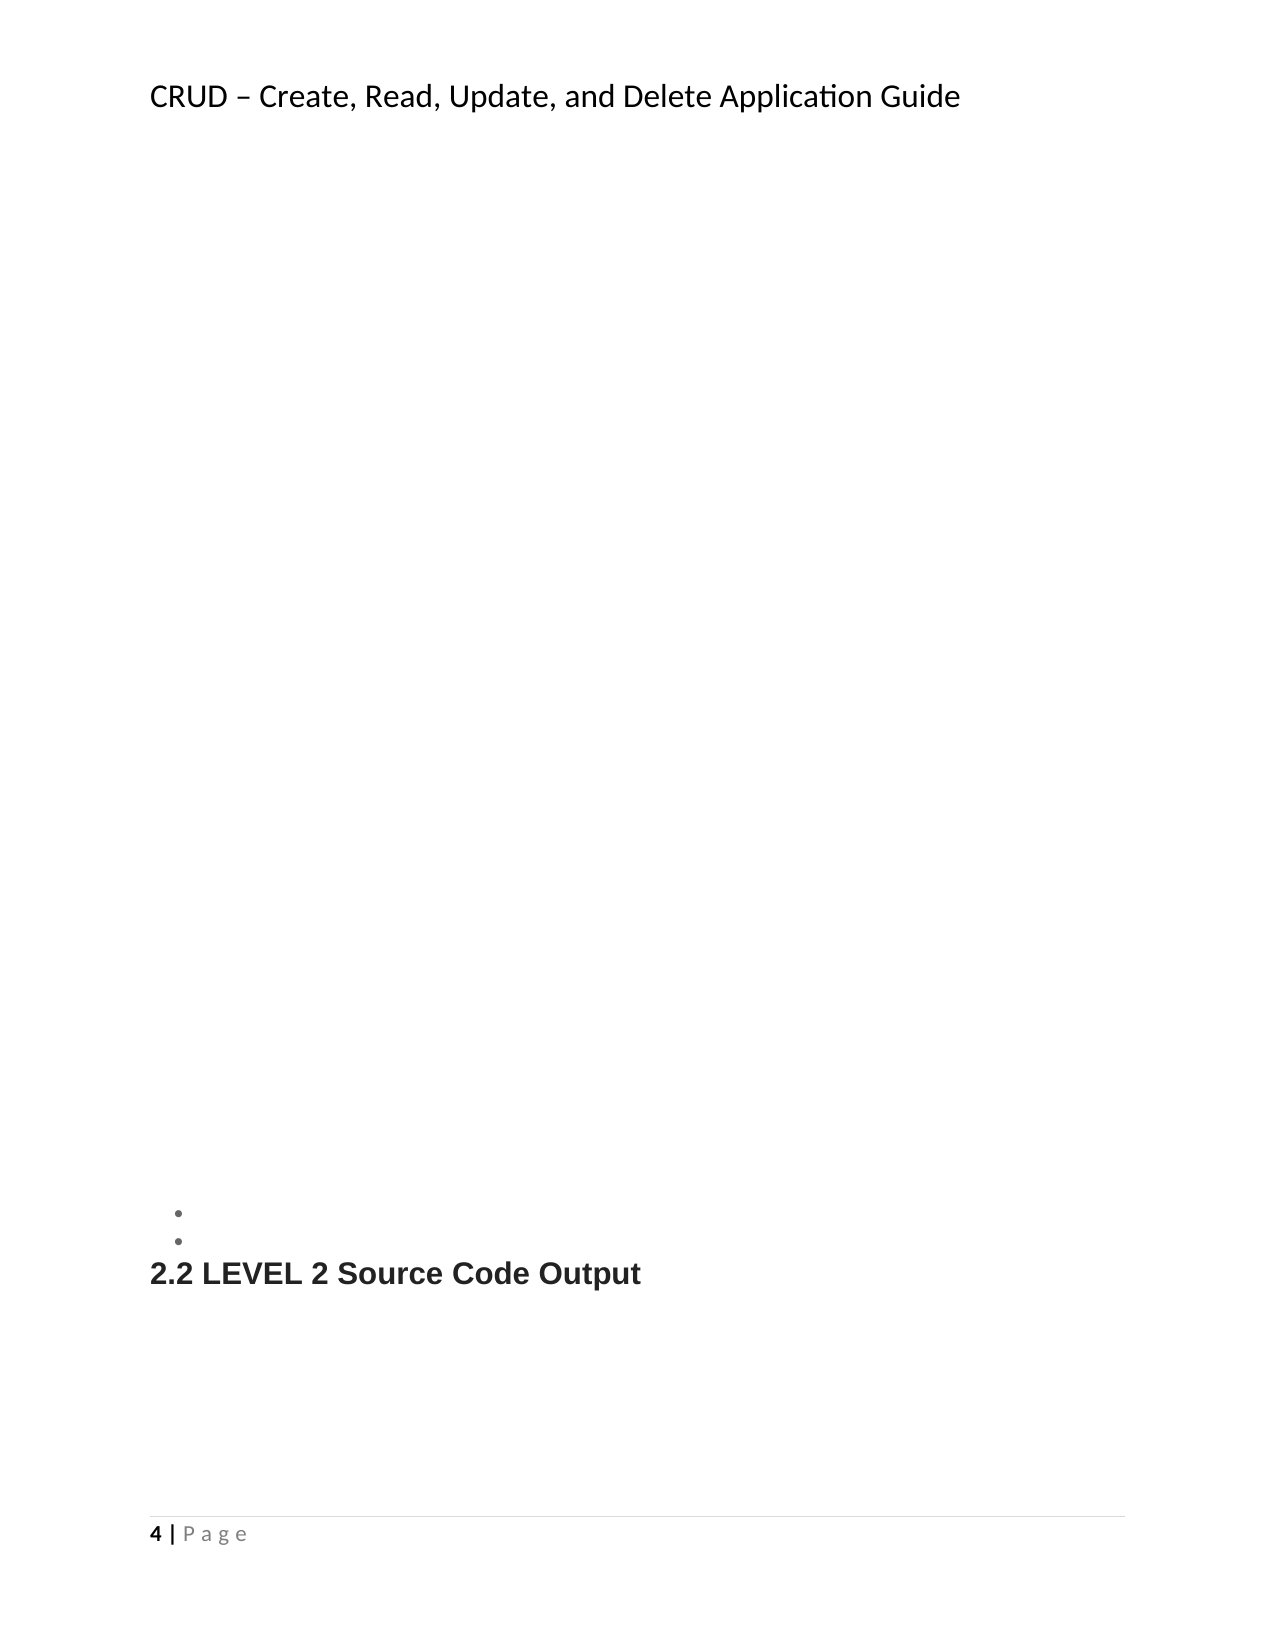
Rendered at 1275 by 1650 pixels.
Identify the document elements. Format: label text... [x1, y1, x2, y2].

subtitle 2.2 LEVEL 2 Source Code Output [150, 1255, 1125, 1291]
